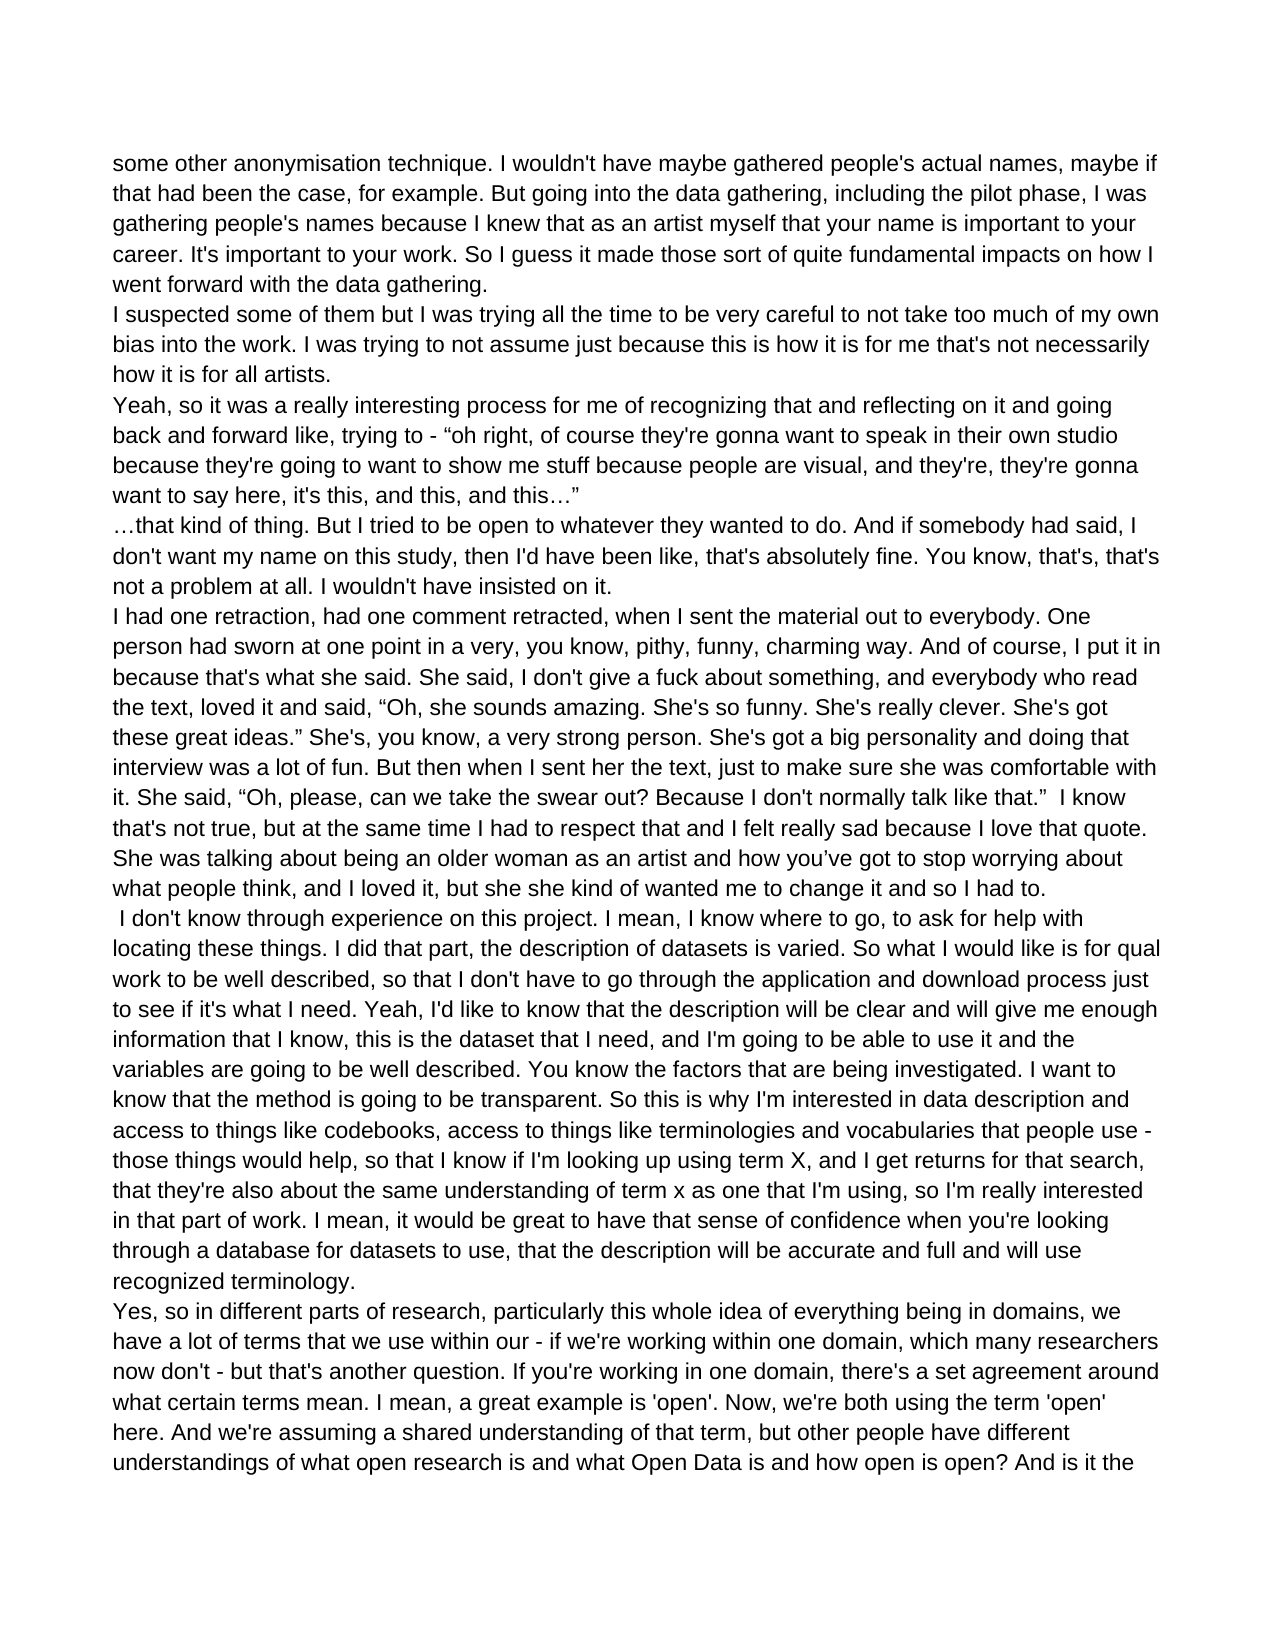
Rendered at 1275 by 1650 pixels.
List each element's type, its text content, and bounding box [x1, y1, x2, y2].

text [112, 1298, 1162, 1475]
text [112, 150, 1162, 297]
text I don't know through experience on this project. I mean, I know where to go, to ask for help with locating these things. I did that part, the description of datasets is varied. So what I would like is for qual work to be well described, so that I don't have to go through the application and download process just to see if it's what I need. Yeah, I'd like to know that the description will be clear and will give me enough information that I know, this is the dataset that I need, and I'm going to be able to use it and the variables are going to be well described. You know the factors that are being investigated. I want to know that the method is going to be transparent. So this is why I'm interested in data description and access to things like codebooks, access to things like terminologies and vocabularies that people use - those things would help, so that I know if I'm looking up using term X, and I get returns for that search, that they're also about the same understanding of term x as one that I'm using, so I'm really interested in that part of work. I mean, it would be great to have that sense of confidence when you're looking through a database for datasets to use, that the description will be accurate and full and will use recognized terminology. [112, 905, 1162, 1294]
text I suspected some of them but I was trying all the time to be very careful to not take too much of my own bias into the work. I was trying to not assume just because this is how it is for me that's not necessarily how it is for all artists. [112, 301, 1162, 388]
text Yeah, so it was a really interesting process for me of recognizing that and reflecting on it and going back and forward like, trying to - “oh right, of course they're gonna want to speak in their own studio because they're going to want to show me stuff because people are visual, and they're, they're gonna want to say here, it's this, and this, and this…” [112, 392, 1162, 509]
text I had one retraction, had one comment retracted, when I sent the material out to everybody. One person had sworn at one point in a very, you know, pithy, funny, charming way. And of course, I put it in because that's what she said. She said, I don't give a fuck about something, and everybody who read the text, loved it and said, “Oh, she sounds amazing. She's so funny. She's really clever. She's got these great ideas.” She's, you know, a very strong person. She's got a big personality and doing that interview was a lot of fun. But then when I sent her the text, just to make sure she was comfortable with it. She said, “Oh, please, can we take the swear out? Because I don't normally talk like that.” I know that's not true, but at the same time I had to respect that and I felt really sad because I love that quote. She was talking about being an older woman as an artist and how you’ve got to stop worrying about what people think, and I loved it, but she she kind of wanted me to change it and so I had to. [112, 603, 1162, 901]
text …that kind of thing. But I tried to be open to whatever they wanted to do. And if somebody had said, I don't want my name on this study, then I'd have been like, that's absolutely fine. You know, that's, that's not a problem at all. I wouldn't have insisted on it. [112, 512, 1162, 599]
